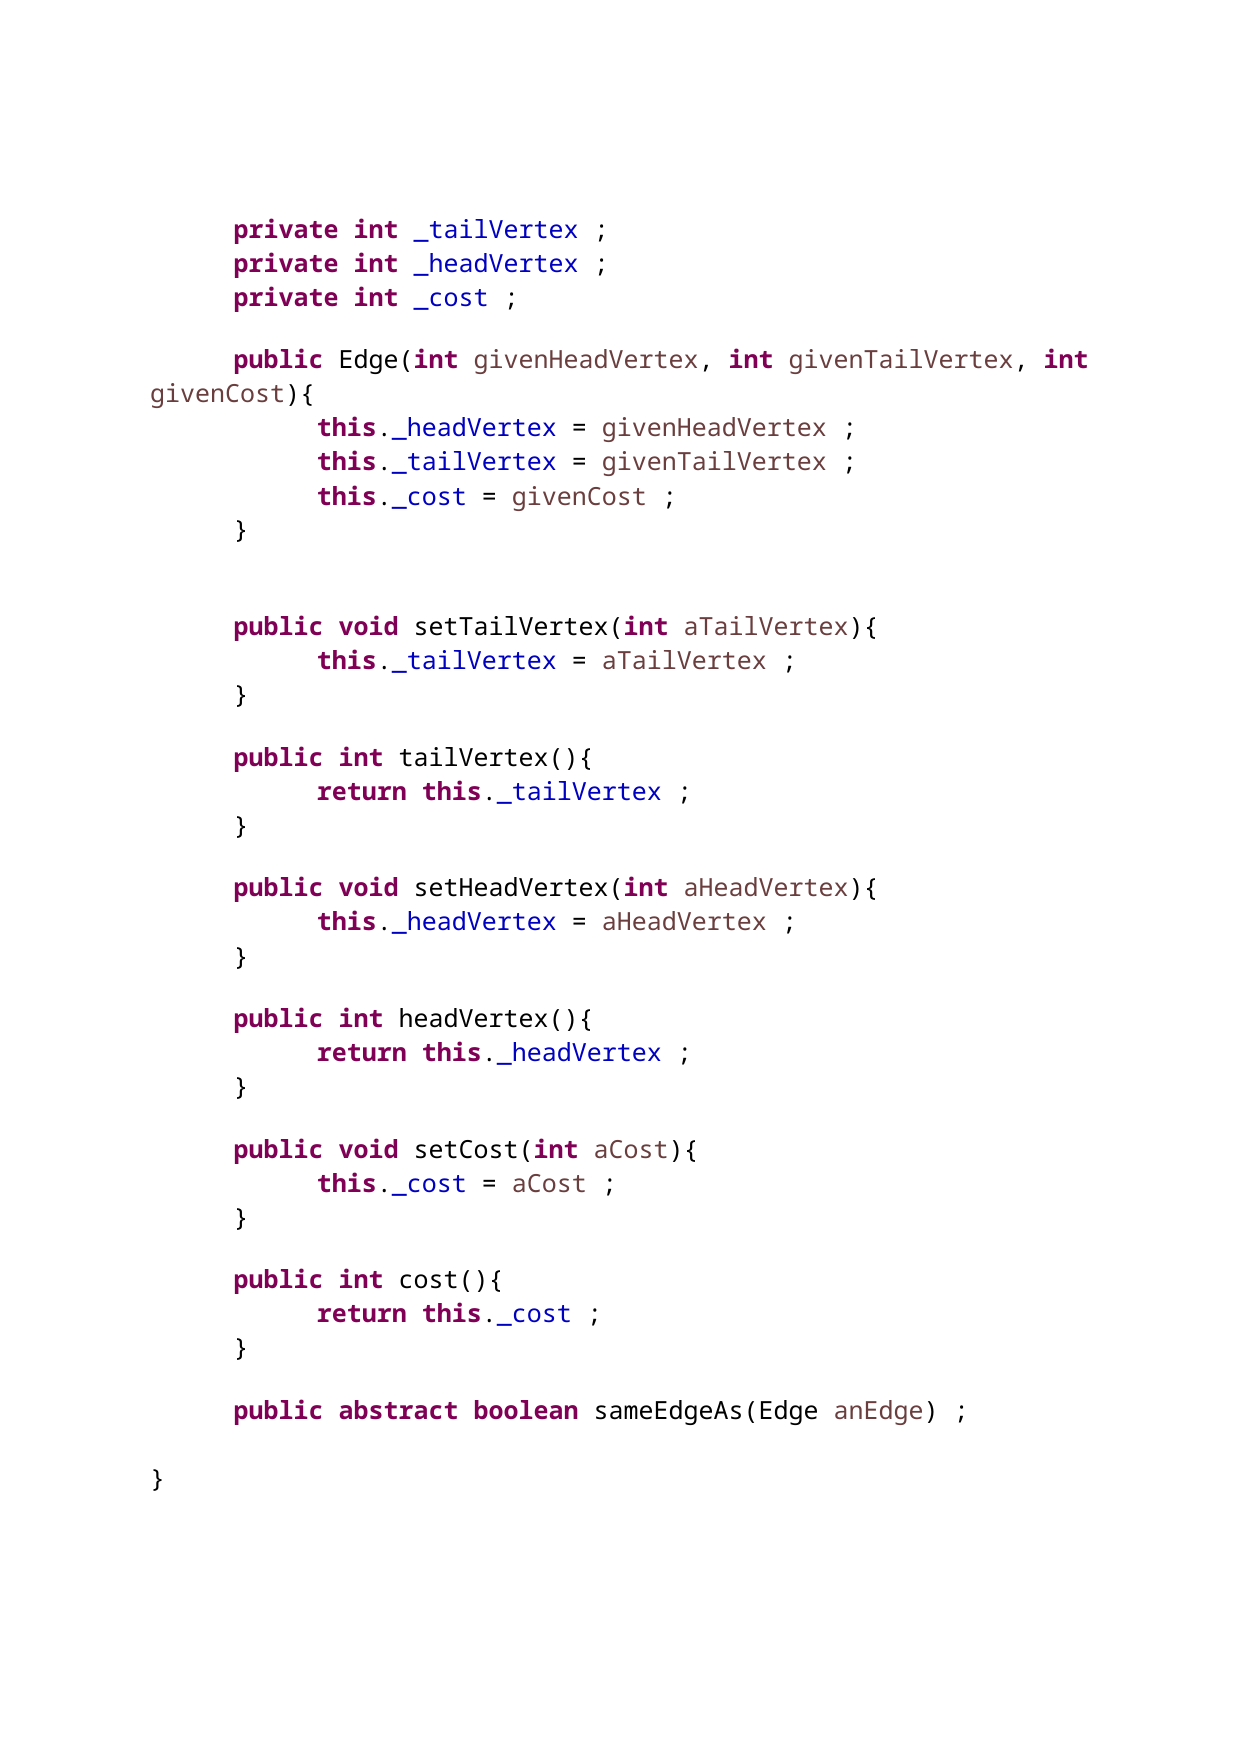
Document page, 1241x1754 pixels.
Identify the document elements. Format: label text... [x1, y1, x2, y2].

text public void setCost(int aCost){ [150, 1131, 1090, 1165]
text } [150, 807, 1090, 842]
text this._cost = givenCost ; [150, 478, 1090, 512]
text return this._headVertex ; [150, 1035, 1090, 1069]
text this._headVertex = aHeadVertex ; [150, 904, 1090, 938]
text this._headVertex = givenHeadVertex ; [150, 410, 1090, 444]
text } [150, 1461, 1090, 1495]
text public int cost(){ [150, 1262, 1090, 1296]
text } [150, 938, 1090, 972]
text public Edge(int givenHeadVertex, int givenTailVertex, int givenCost){ [150, 342, 1090, 410]
text return this._cost ; [150, 1296, 1090, 1330]
text } [150, 677, 1090, 711]
text private int _cost ; [150, 279, 1090, 313]
text public int tailVertex(){ [150, 739, 1090, 773]
text this._tailVertex = givenTailVertex ; [150, 444, 1090, 478]
text private int _headVertex ; [150, 245, 1090, 279]
text public void setHeadVertex(int aHeadVertex){ [150, 870, 1090, 904]
text this._tailVertex = aTailVertex ; [150, 643, 1090, 677]
text public int headVertex(){ [150, 1001, 1090, 1035]
text return this._tailVertex ; [150, 773, 1090, 807]
text this._cost = aCost ; [150, 1165, 1090, 1199]
text } [150, 1069, 1090, 1103]
text } [150, 512, 1090, 546]
text } [150, 1199, 1090, 1233]
text } [150, 1330, 1090, 1364]
text public abstract boolean sameEdgeAs(Edge anEdge) ; [150, 1392, 1090, 1427]
text private int _tailVertex ; [150, 211, 1090, 245]
text public void setTailVertex(int aTailVertex){ [150, 609, 1090, 643]
